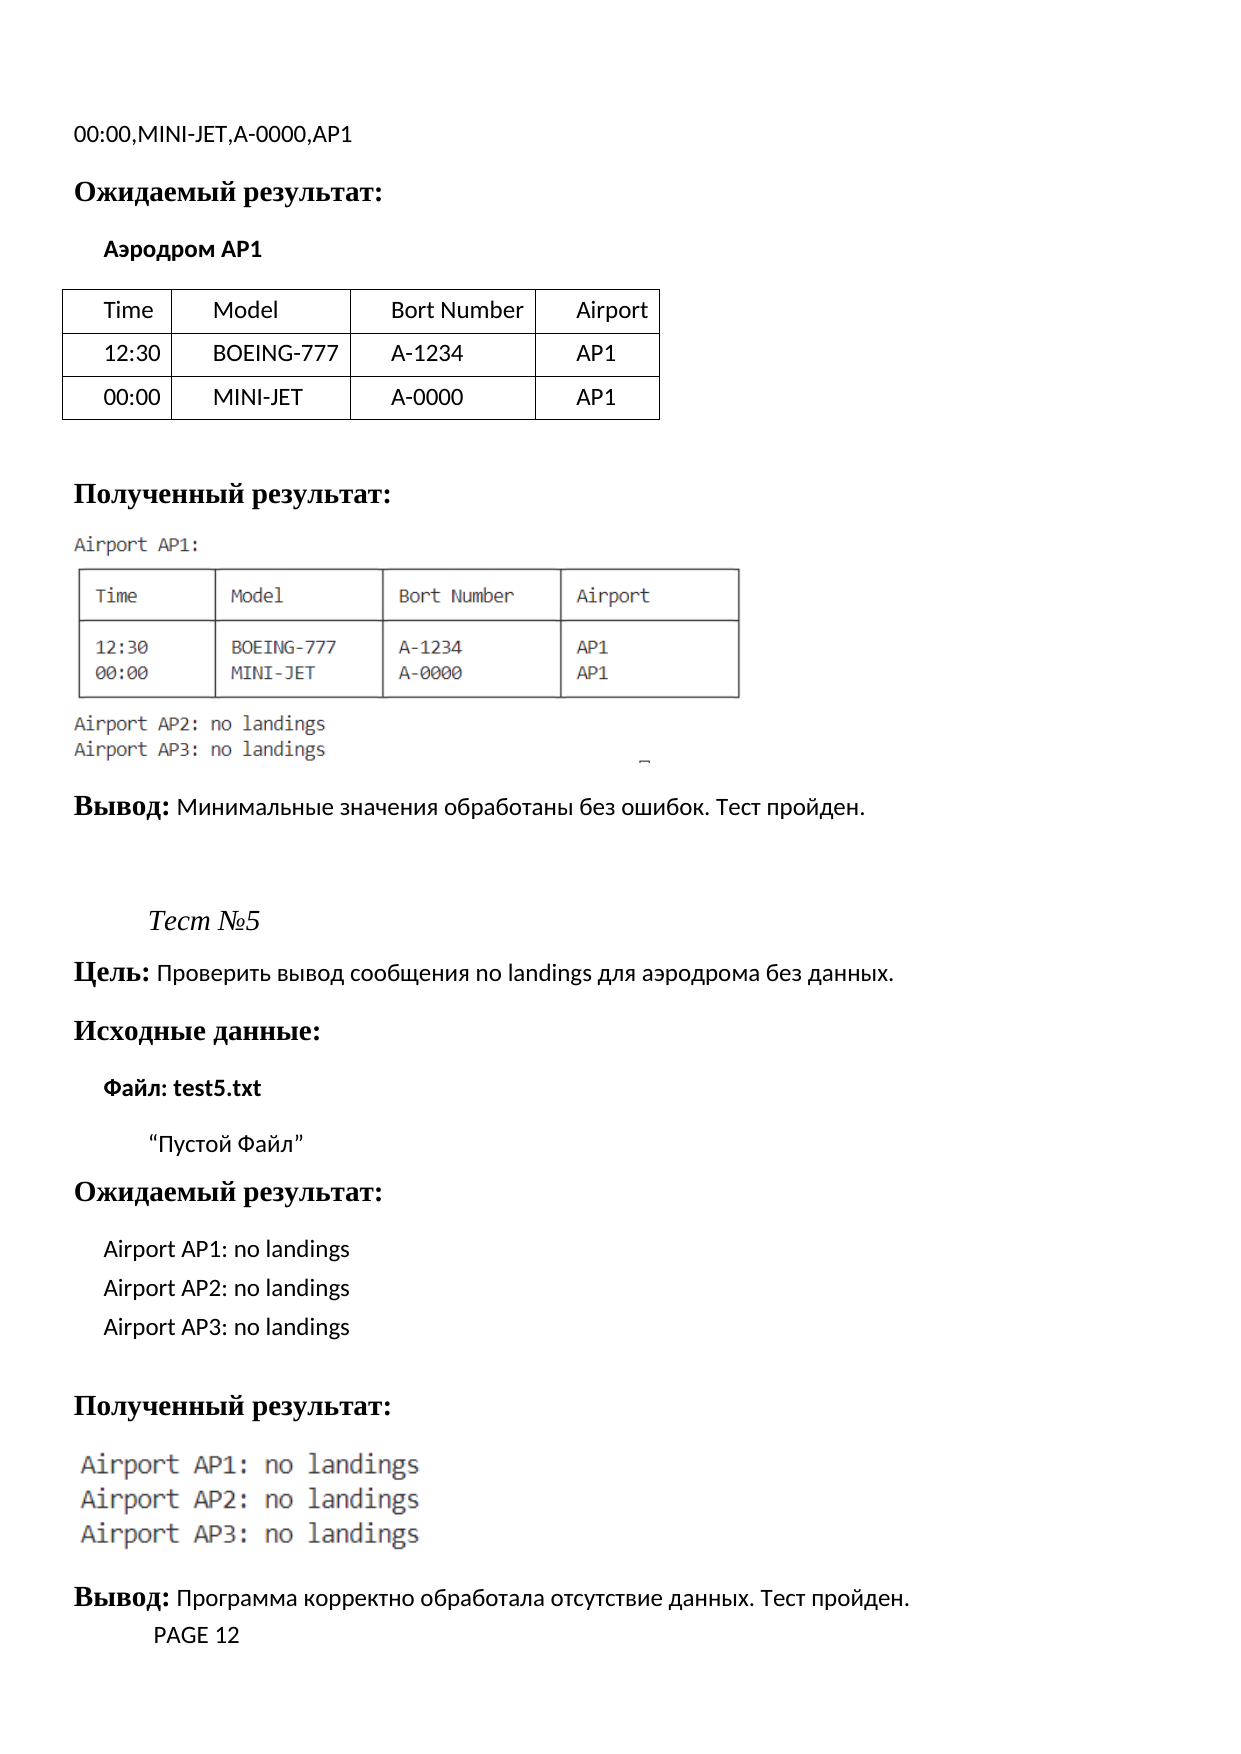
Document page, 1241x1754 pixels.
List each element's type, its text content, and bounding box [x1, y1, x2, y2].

table_cell AP1 [536, 334, 659, 376]
picture [73, 1447, 440, 1554]
subtitle Полученный результат: [74, 476, 1152, 509]
table_cell AP1 [536, 377, 659, 419]
table_cell BOEING-777 [172, 334, 350, 376]
table_header Time [63, 290, 171, 332]
table_cell A-0000 [351, 377, 535, 419]
table_cell 12:30 [63, 334, 171, 376]
text Вывод: Минимальные значения обработаны без ошибок. Тест пройден. [74, 788, 1152, 822]
text Файл: test5.txt [103, 1072, 1152, 1103]
subtitle Ожидаемый результат: [74, 174, 1152, 207]
text Airport AP1: no landings [103, 1233, 1152, 1264]
table_header Airport [536, 290, 659, 332]
text 00:00,MINI-JET,A-0000,AP1 [74, 118, 1152, 149]
table_cell 00:00 [63, 377, 171, 419]
table_header Bort Number [351, 290, 535, 332]
table_header Model [172, 290, 350, 332]
table_cell MINI-JET [172, 377, 350, 419]
subtitle Исходные данные: [74, 1013, 1152, 1047]
subtitle Полученный результат: [74, 1388, 1152, 1422]
table_cell A-1234 [351, 334, 535, 376]
text Аэродром AP1 [103, 233, 1152, 264]
text Airport AP2: no landings [103, 1272, 1152, 1303]
text “Пустой Файл” [74, 1128, 1152, 1159]
text Вывод: Программа корректно обработала отсутствие данных. Тест пройден. [74, 1579, 1152, 1613]
subtitle Тест №5 [74, 903, 1152, 937]
picture [73, 535, 743, 763]
subtitle Ожидаемый результат: [74, 1174, 1152, 1208]
text Airport AP3: no landings [103, 1311, 1152, 1341]
text Цель: Проверить вывод сообщения no landings для аэродрома без данных. [74, 954, 1152, 987]
